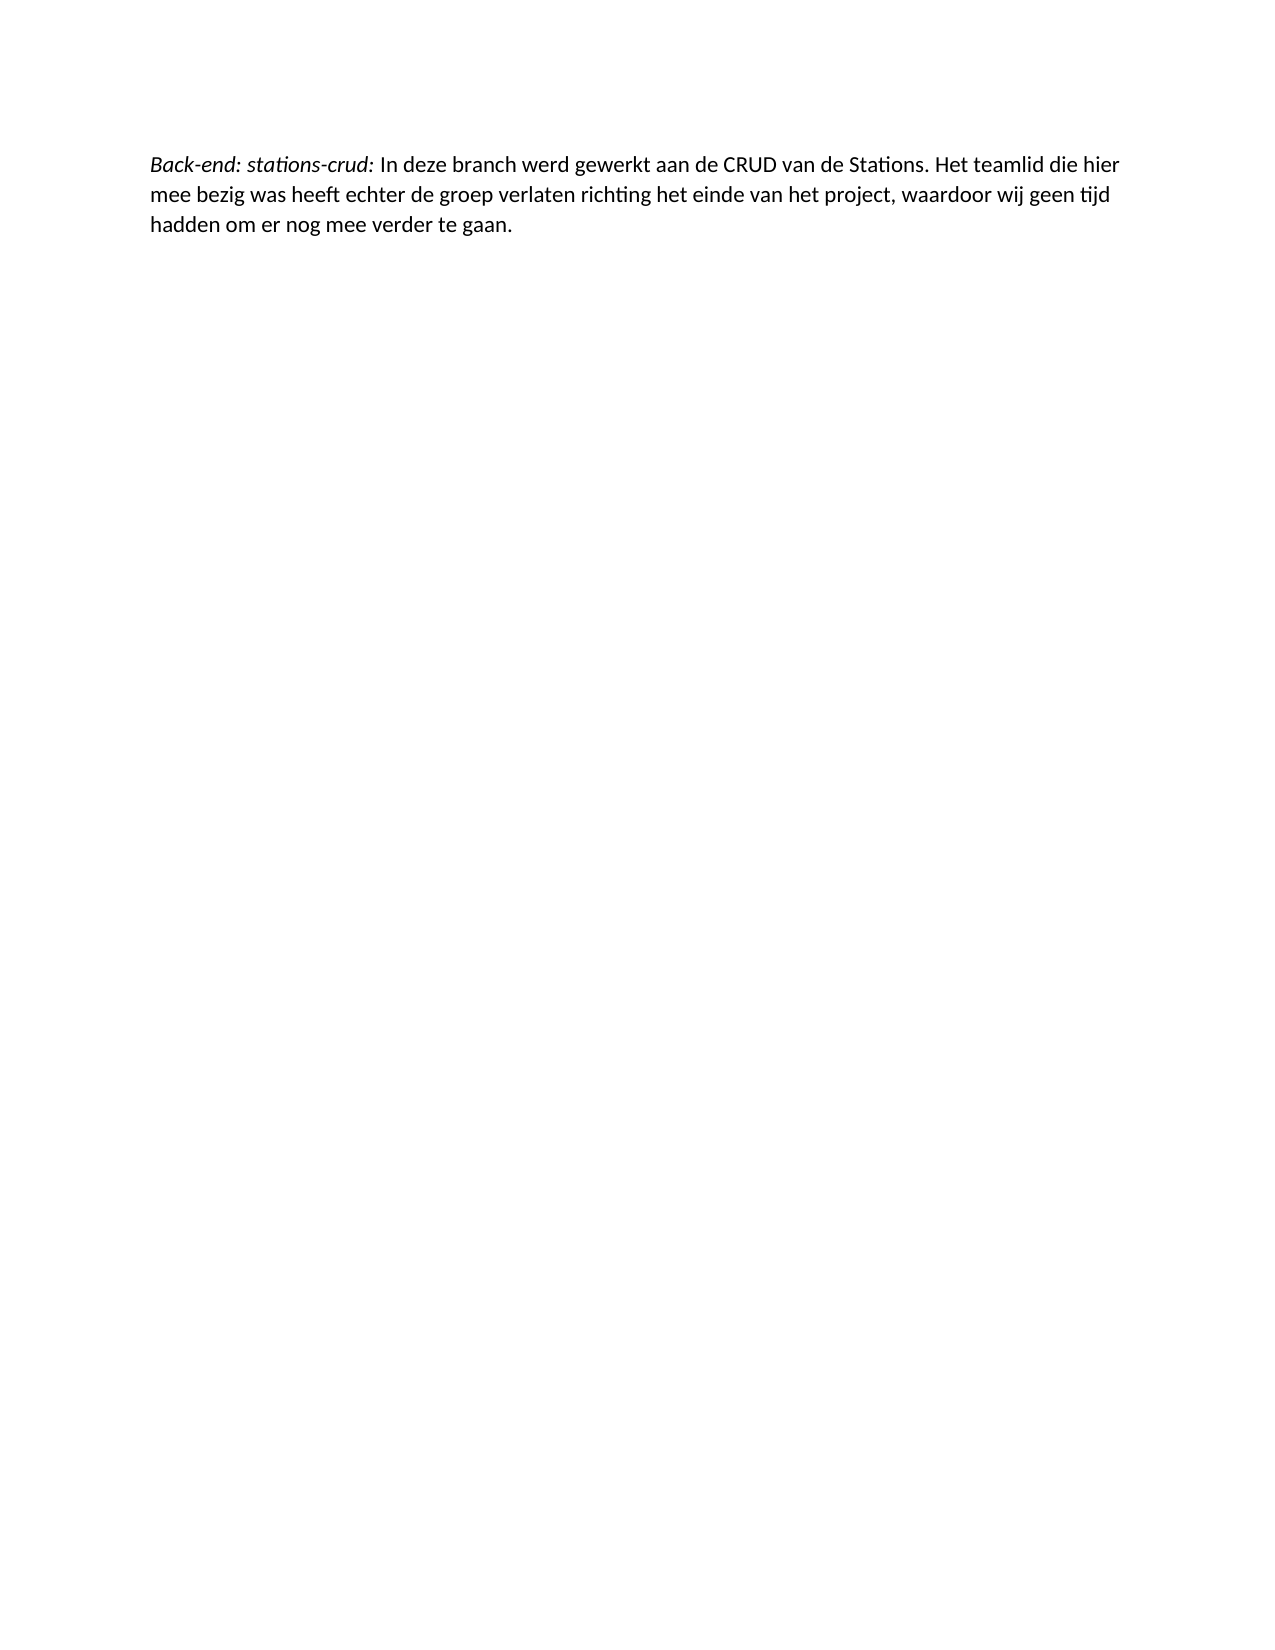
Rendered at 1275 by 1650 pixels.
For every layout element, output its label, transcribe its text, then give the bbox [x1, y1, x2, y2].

text Back-end: stations-crud: In deze branch werd gewerkt aan de CRUD van de Stations. Het teamlid die hier mee bezig was heeft echter de groep verlaten richting het einde van het project, waardoor wij geen tijd hadden om er nog mee verder te gaan. [150, 150, 1125, 238]
